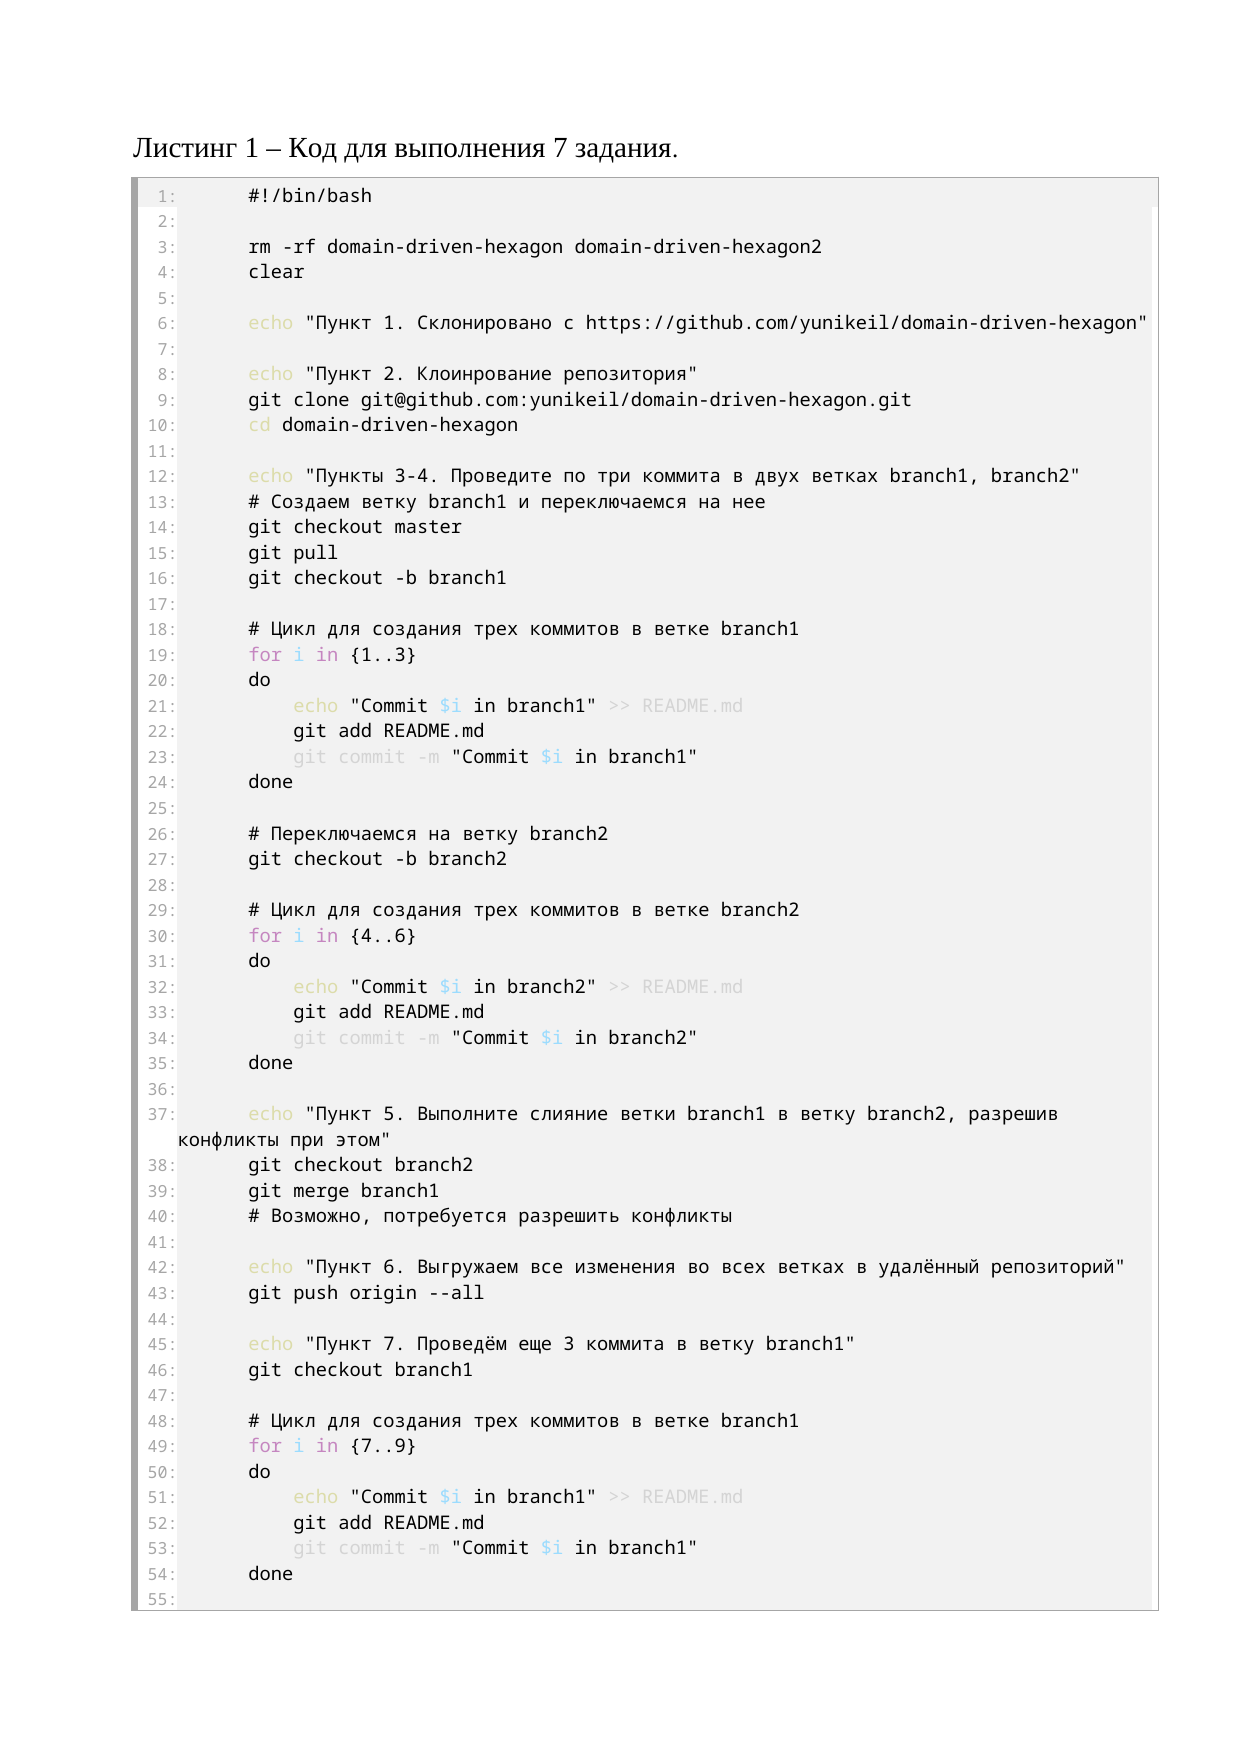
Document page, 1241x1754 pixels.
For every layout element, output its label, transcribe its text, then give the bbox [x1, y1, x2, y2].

list echo "Commit $i in branch1" >> README.md [177, 1483, 1152, 1509]
list git commit -m "Commit $i in branch2" [177, 1024, 1152, 1049]
list echo "Пункт 1. Склонировано с https://github.com/yunikeil/domain-driven-hexagon" [177, 309, 1152, 335]
list # Цикл для создания трех коммитов в ветке branch1 [177, 616, 1152, 641]
list git commit -m "Commit $i in branch1" [177, 743, 1152, 769]
list rm -rf domain-driven-hexagon domain-driven-hexagon2 [177, 233, 1152, 258]
list git add README.md [177, 718, 1152, 743]
title Листинг 1 – Код для выполнения 7 задания. [133, 131, 1152, 164]
list done [177, 769, 1152, 794]
list git checkout master [177, 514, 1152, 539]
list echo "Пункт 7. Проведём еще 3 коммита в ветку branch1" [177, 1330, 1152, 1356]
list git clone git@github.com:yunikeil/domain-driven-hexagon.git [177, 386, 1152, 412]
list echo "Пункт 2. Клоинрование репозитория" [177, 361, 1152, 386]
list git add README.md [177, 998, 1152, 1024]
list do [177, 667, 1152, 692]
list # Цикл для создания трех коммитов в ветке branch1 [177, 1407, 1152, 1432]
list cd domain-driven-hexagon [177, 412, 1152, 437]
list # Возможно, потребуется разрешить конфликты [177, 1203, 1152, 1228]
list git commit -m "Commit $i in branch1" [177, 1534, 1152, 1560]
list git pull [177, 539, 1152, 565]
list # Создаем ветку branch1 и переключаемся на нее [177, 488, 1152, 514]
list clear [177, 258, 1152, 284]
list echo "Пункты 3-4. Проведите по три коммита в двух ветках branch1, branch2" [177, 463, 1152, 488]
list #!/bin/bash [138, 178, 1158, 207]
list echo "Commit $i in branch1" >> README.md [177, 692, 1152, 718]
list echo "Commit $i in branch2" >> README.md [177, 973, 1152, 998]
list for i in {4..6} [177, 922, 1152, 947]
list do [177, 947, 1152, 973]
list git checkout -b branch2 [177, 845, 1152, 871]
list git merge branch1 [177, 1177, 1152, 1203]
list for i in {1..3} [177, 641, 1152, 667]
list for i in {7..9} [177, 1432, 1152, 1458]
list # Переключаемся на ветку branch2 [177, 820, 1152, 845]
list git checkout branch1 [177, 1356, 1152, 1381]
list done [177, 1049, 1152, 1075]
list echo "Пункт 5. Выполните слияние ветки branch1 в ветку branch2, разрешив конфликты при этом" [177, 1101, 1152, 1152]
list # Цикл для создания трех коммитов в ветке branch2 [177, 896, 1152, 922]
list git checkout -b branch1 [177, 565, 1152, 590]
list git push origin --all [177, 1279, 1152, 1305]
list git checkout branch2 [177, 1152, 1152, 1177]
list do [177, 1458, 1152, 1483]
list echo "Пункт 6. Выгружаем все изменения во всех ветках в удалённый репозиторий" [177, 1254, 1152, 1279]
list git add README.md [177, 1509, 1152, 1534]
list done [177, 1560, 1152, 1586]
